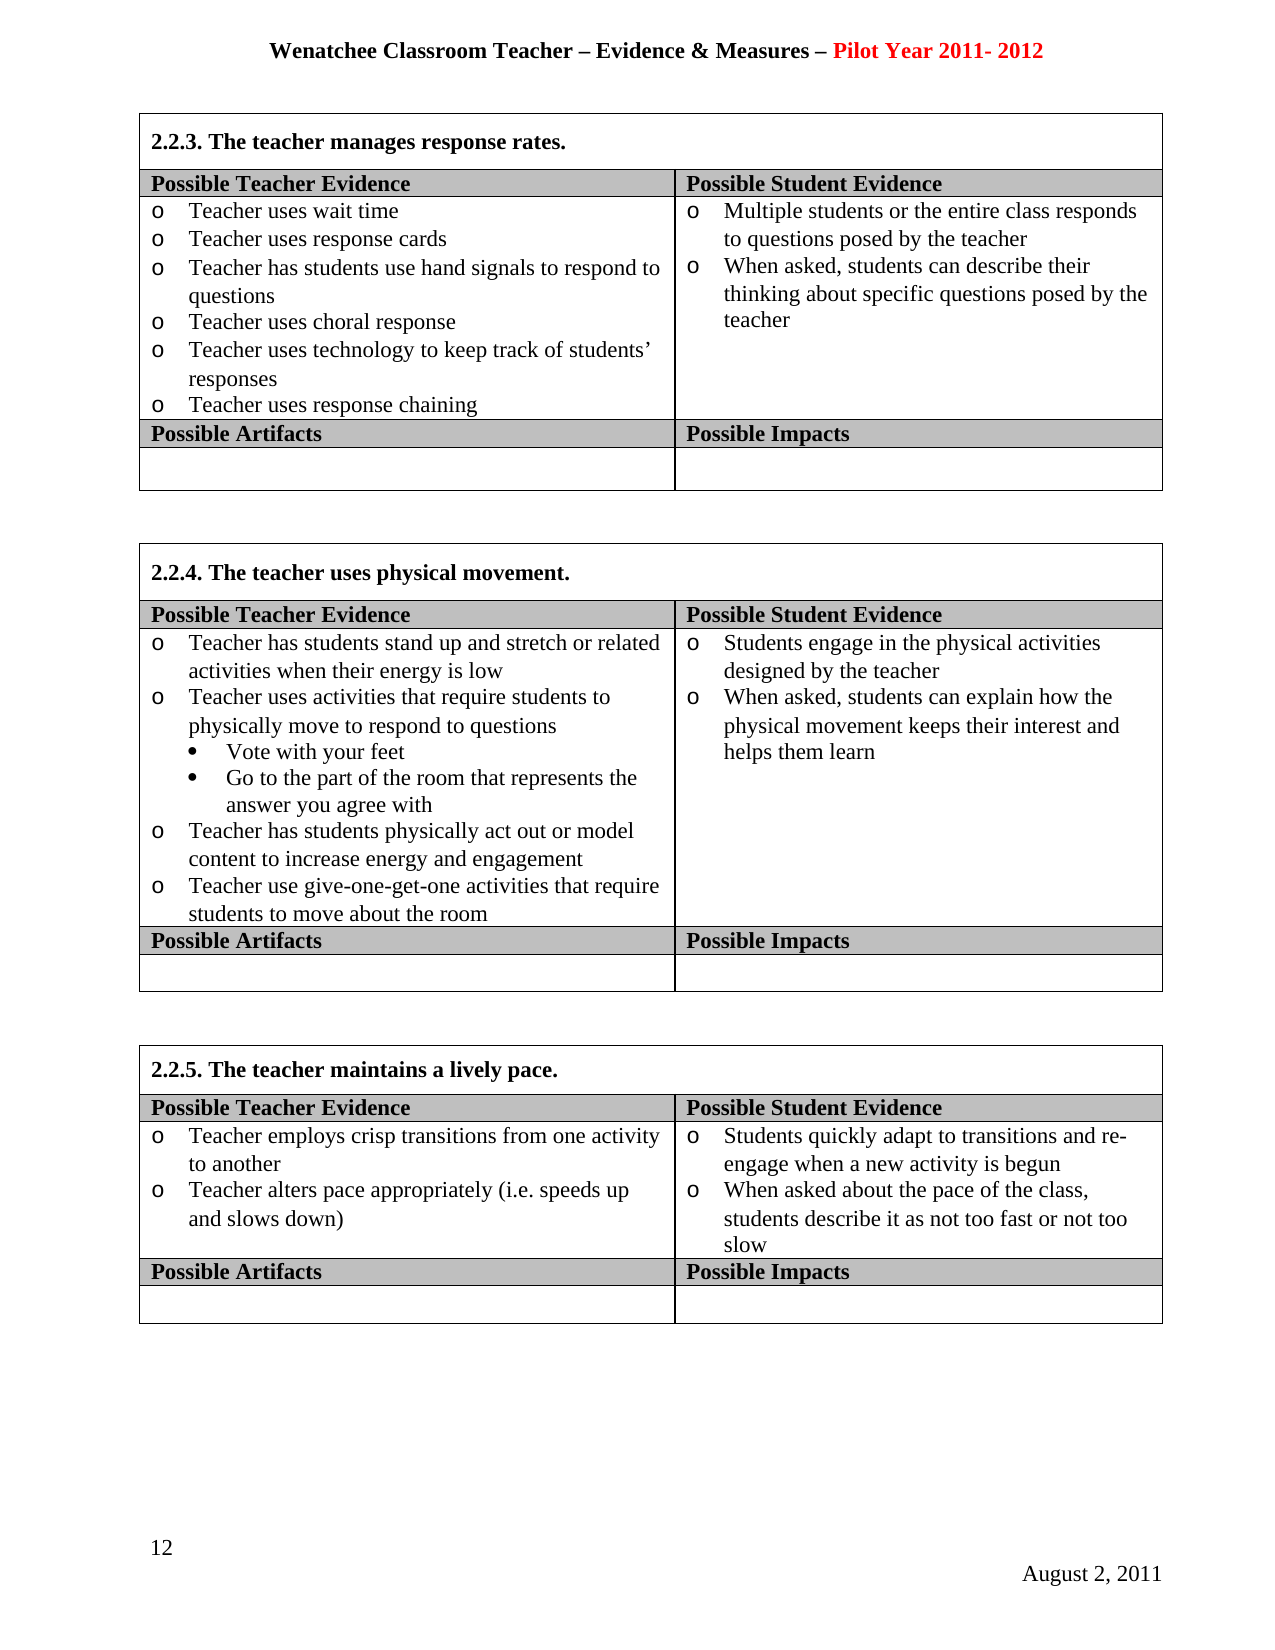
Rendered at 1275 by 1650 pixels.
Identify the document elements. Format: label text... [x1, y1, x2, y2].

table_cell Teacher uses wait time Teacher uses response cards Teacher has students use hand signals to respond to questions Teacher uses choral response Teacher uses technology to keep track of students’ responses Teacher uses response chaining [140, 197, 674, 419]
table_cell [676, 1286, 1162, 1323]
table_header 2.2.4. The teacher uses physical movement. [140, 544, 1162, 600]
table_cell Possible Artifacts [140, 420, 674, 447]
table_cell Possible Impacts [676, 420, 1162, 447]
table_cell [140, 955, 674, 991]
table_cell Multiple students or the entire class responds to questions posed by the teacher When asked, students can describe their thinking about specific questions posed by the teacher [676, 197, 1162, 419]
table_cell [140, 1286, 674, 1323]
table_header 2.2.3. The teacher manages response rates. [140, 114, 1162, 169]
table_cell Possible Teacher Evidence [140, 1095, 674, 1121]
table_cell Students quickly adapt to transitions and re-engage when a new activity is begun When asked about the pace of the class, students describe it as not too fast or not too slow [676, 1122, 1162, 1257]
table_cell Possible Student Evidence [676, 601, 1162, 628]
table_cell Possible Student Evidence [676, 1095, 1162, 1121]
table_cell Possible Artifacts [140, 1259, 674, 1285]
table_cell Possible Artifacts [140, 927, 674, 954]
table_cell Possible Impacts [676, 927, 1162, 954]
table_cell [676, 448, 1162, 489]
table_cell Possible Teacher Evidence [140, 601, 674, 628]
table_cell Possible Student Evidence [676, 170, 1162, 196]
table_cell [676, 955, 1162, 991]
table_cell Teacher employs crisp transitions from one activity to another Teacher alters pace appropriately (i.e. speeds up and slows down) [140, 1122, 674, 1257]
table_cell [140, 448, 674, 489]
table_cell Teacher has students stand up and stretch or related activities when their energy is low Teacher uses activities that require students to physically move to respond to questions Vote with your feet Go to the part of the room that represents the answer you agree with Teacher has students physically act out or model content to increase energy and engagement Teacher use give-one-get-one activities that require students to move about the room [140, 629, 674, 926]
table_cell Possible Impacts [676, 1259, 1162, 1285]
table_cell Students engage in the physical activities designed by the teacher When asked, students can explain how the physical movement keeps their interest and helps them learn [676, 629, 1162, 926]
table_cell Possible Teacher Evidence [140, 170, 674, 196]
table_header 2.2.5. The teacher maintains a lively pace. [140, 1046, 1162, 1093]
